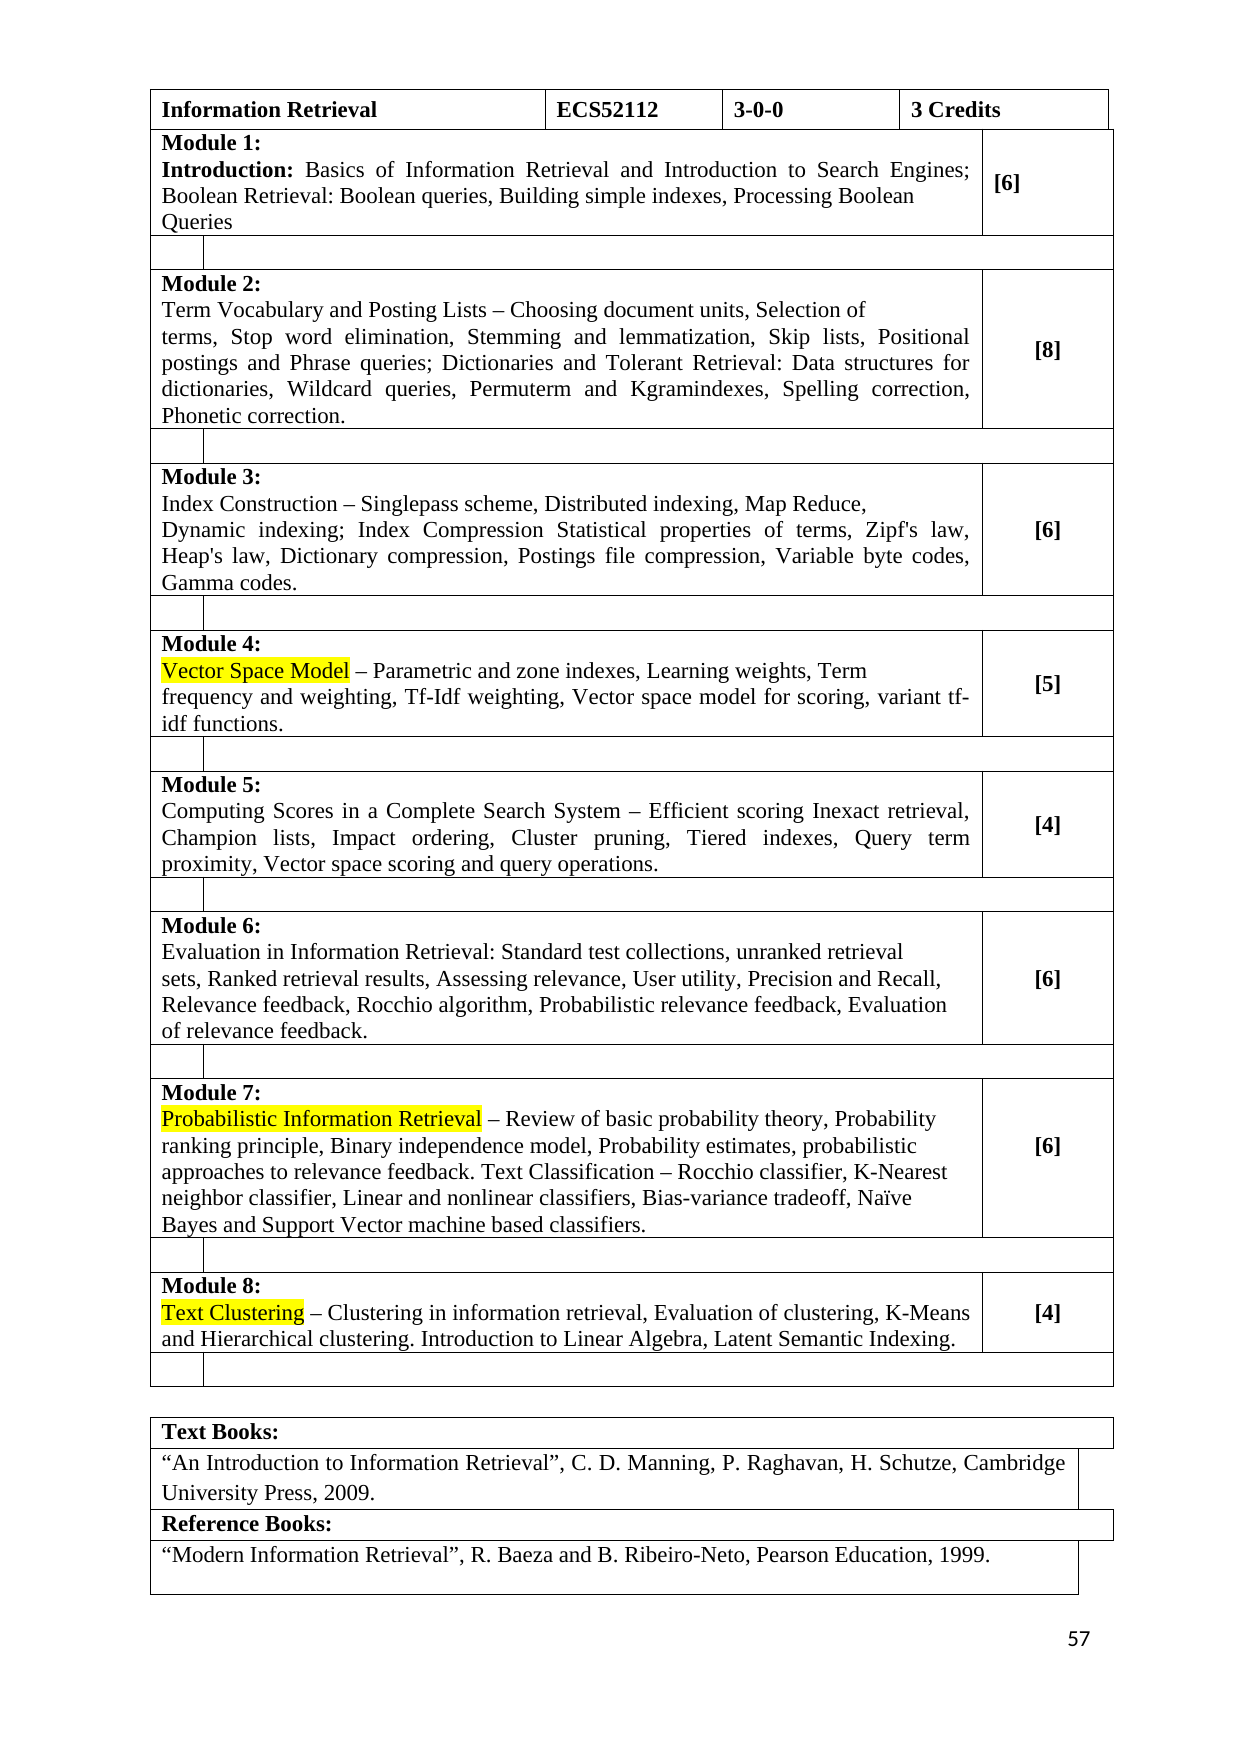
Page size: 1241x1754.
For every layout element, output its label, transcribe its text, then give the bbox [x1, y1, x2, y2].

table_cell [4] [983, 1273, 1113, 1352]
table_cell [6] [983, 130, 1113, 235]
table_cell [204, 429, 1113, 463]
table_cell [204, 596, 1113, 630]
table_cell [6] [983, 464, 1113, 595]
table_header 3 Credits [900, 90, 1108, 128]
table_cell [151, 596, 203, 630]
table_header Information Retrieval [151, 90, 545, 128]
table_cell [204, 878, 1113, 911]
table_cell Module 6: Evaluation in Information Retrieval: Standard test collections, unranked retrieval sets, Ranked retrieval results, Assessing relevance, User utility, Precision and Recall, Relevance feedback, Rocchio algorithm, Probabilistic relevance feedback, Evaluation of relevance feedback. [151, 912, 982, 1044]
table_cell Module 7: Probabilistic Information Retrieval – Review of basic probability theory, Probability ranking principle, Binary independence model, Probability estimates, probabilistic approaches to relevance feedback. Text Classification – Rocchio classifier, K-Nearest neighbor classifier, Linear and nonlinear classifiers, Bias-variance tradeoff, Naïve Bayes and Support Vector machine based classifiers. [151, 1079, 982, 1237]
table_cell [204, 1045, 1113, 1078]
table_header ECS52112 [546, 90, 722, 128]
table_cell Module 5: Computing Scores in a Complete Search System – Efficient scoring Inexact retrieval, Champion lists, Impact ordering, Cluster pruning, Tiered indexes, Query term proximity, Vector space scoring and query operations. [151, 772, 982, 877]
table_cell [6] [983, 912, 1113, 1044]
table_cell [151, 1045, 203, 1078]
table_cell [151, 737, 203, 771]
table_cell [151, 878, 203, 911]
table_cell [151, 429, 203, 463]
table_cell [204, 1238, 1113, 1272]
table_cell [6] [983, 1079, 1113, 1237]
table_cell [8] [983, 270, 1113, 428]
table_cell Module 4: Vector Space Model – Parametric and zone indexes, Learning weights, Term frequency and weighting, Tf-Idf weighting, Vector space model for scoring, variant tf-idf functions. [151, 631, 982, 736]
table_header 3-0-0 [723, 90, 899, 128]
table_cell Module 3: Index Construction – Singlepass scheme, Distributed indexing, Map Reduce, Dynamic indexing; Index Compression Statistical properties of terms, Zipf's law, Heap's law, Dictionary compression, Postings file compression, Variable byte codes, Gamma codes. [151, 464, 982, 595]
table_cell Module 2: Term Vocabulary and Posting Lists – Choosing document units, Selection of terms, Stop word elimination, Stemming and lemmatization, Skip lists, Positional postings and Phrase queries; Dictionaries and Tolerant Retrieval: Data structures for dictionaries, Wildcard queries, Permuterm and Kgramindexes, Spelling correction, Phonetic correction. [151, 270, 982, 428]
table_cell [204, 236, 1113, 269]
table_cell [5] [983, 631, 1113, 736]
table_cell Reference Books: [151, 1510, 1113, 1540]
table_cell [204, 1353, 1113, 1386]
table_cell “An Introduction to Information Retrieval”, C. D. Manning, P. Raghavan, H. Schutze, Cambridge University Press, 2009. [151, 1449, 1078, 1509]
table_cell “Modern Information Retrieval”, R. Baeza and B. Ribeiro-Neto, Pearson Education, 1999. [151, 1541, 1078, 1593]
table_cell Module 1: Introduction: Basics of Information Retrieval and Introduction to Search Engines; Boolean Retrieval: Boolean queries, Building simple indexes, Processing Boolean Queries [151, 130, 982, 235]
table_cell [151, 236, 203, 269]
table_cell [204, 737, 1113, 771]
table_cell Module 8: Text Clustering – Clustering in information retrieval, Evaluation of clustering, K-Means and Hierarchical clustering. Introduction to Linear Algebra, Latent Semantic Indexing. [151, 1273, 982, 1352]
table_cell [151, 1238, 203, 1272]
table_cell [151, 1353, 203, 1386]
table_header Text Books: [151, 1418, 1113, 1448]
table_cell [4] [983, 772, 1113, 877]
